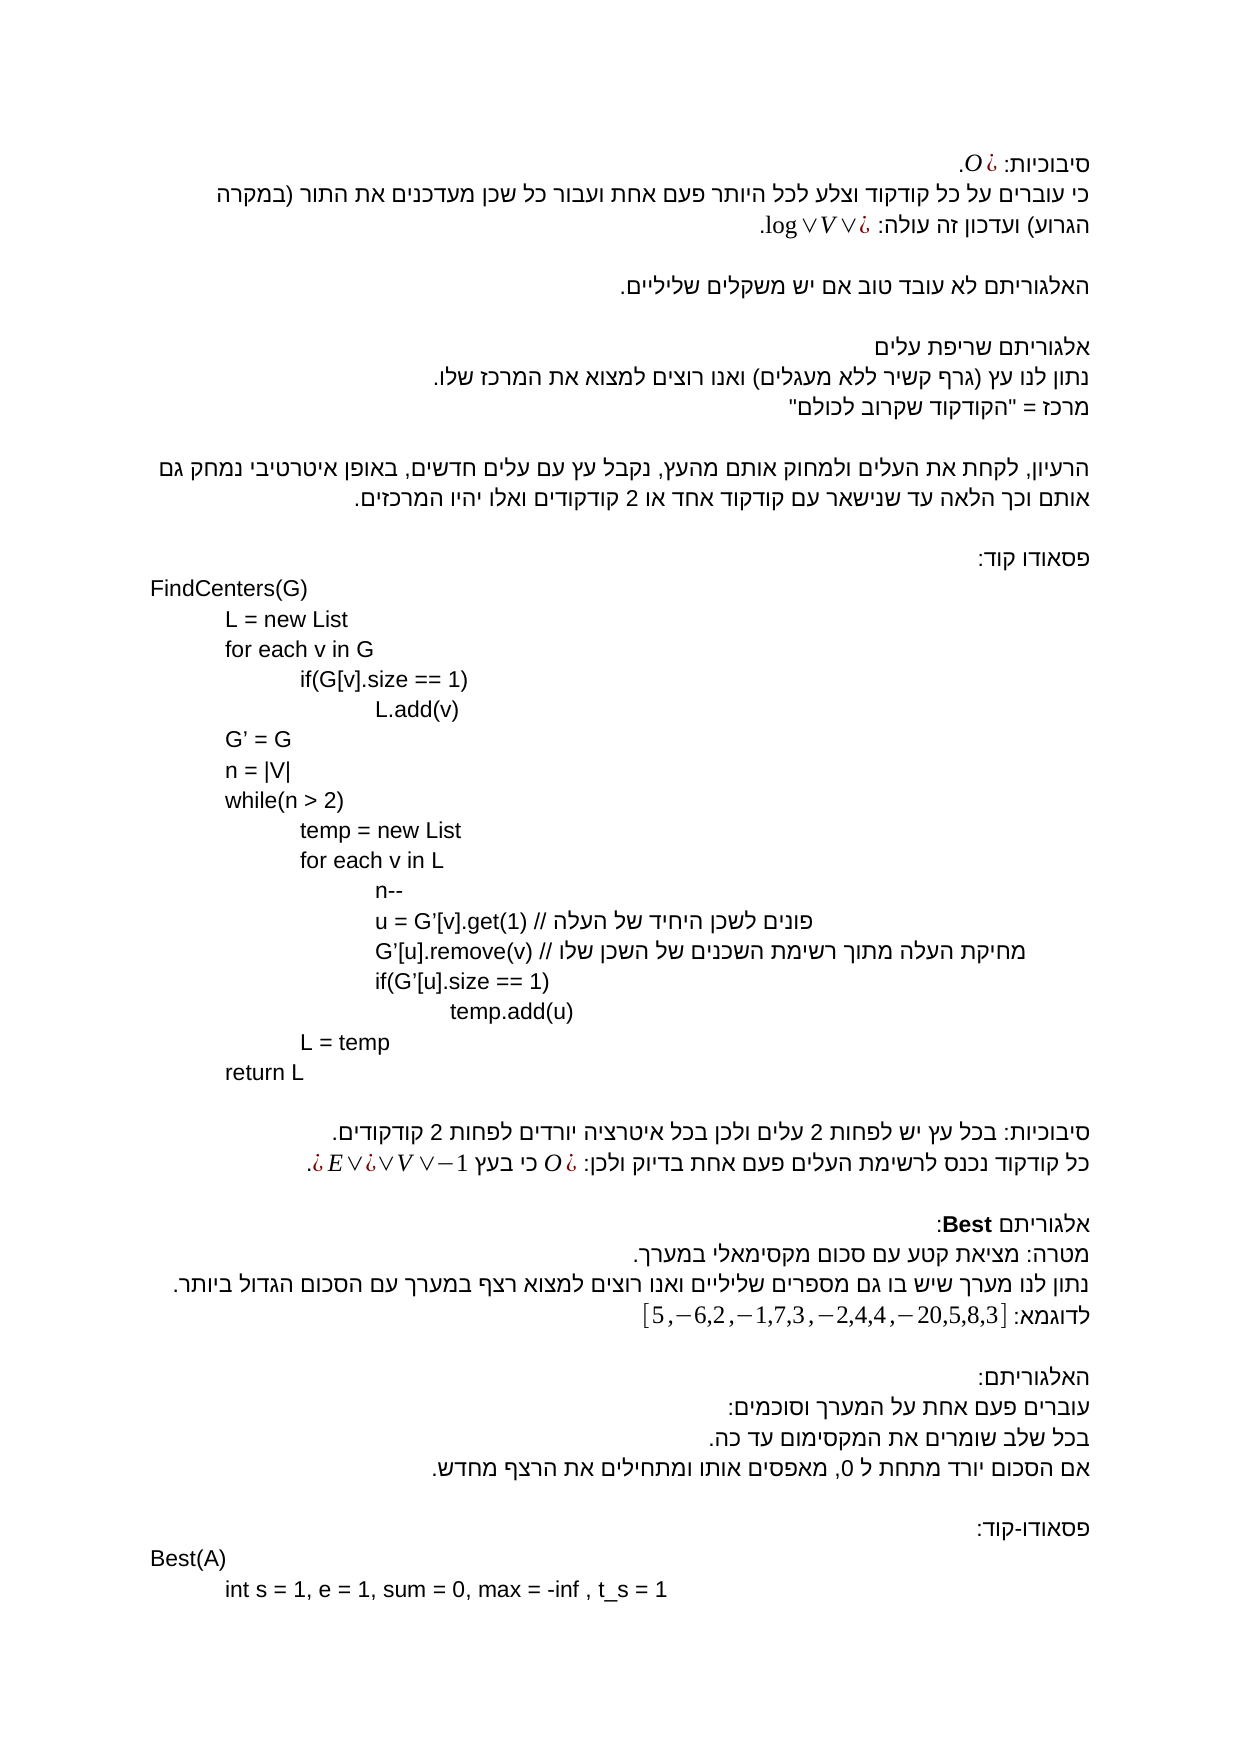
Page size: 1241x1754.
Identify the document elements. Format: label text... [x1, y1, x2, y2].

text G’[u].remove(v) // מחיקת העלה מתוך רשימת השכנים של השכן שלו [375, 938, 1090, 964]
text הרעיון, לקחת את העלים ולמחוק אותם מהעץ, נקבל עץ עם עלים חדשים, באופן איטרטיבי נמחק גם אותם וכך הלאה עד שנישאר עם קודקוד אחד או 2 קודקודים ואלו יהיו המרכזים. [150, 454, 1090, 511]
text for each v in L [150, 847, 1090, 874]
text L = temp [150, 1028, 1090, 1055]
text if(G[v].size == 1) [150, 666, 1090, 692]
text האלגוריתם: [150, 1364, 1090, 1391]
text סיבוכיות: בכל עץ יש לפחות 2 עלים ולכן בכל איטרציה יורדים לפחות 2 קודקודים. כל קודקוד נכנס לרשימת העלים פעם אחת בדיוק ולכן: כי בעץ . [150, 1119, 1090, 1177]
text האלגוריתם לא עובד טוב אם יש משקלים שליליים. [150, 273, 1090, 300]
text temp.add(u) [375, 998, 1090, 1025]
text return L [150, 1059, 1090, 1085]
text אלגוריתם שריפת עלים [150, 334, 1090, 360]
text L = new List [150, 606, 1090, 632]
text מטרה: מציאת קטע עם סכום מקסימאלי במערך. [150, 1241, 1090, 1268]
text סיבוכיות: . כי עוברים על כל קודקוד וצלע לכל היותר פעם אחת ועבור כל שכן מעדכנים את התור (במקרה הגרוע) ועדכון זה עולה: . [150, 150, 1090, 239]
text פסאודו קוד: [150, 545, 1090, 572]
text בכל שלב שומרים את המקסימום עד כה. אם הסכום יורד מתחת ל 0, מאפסים אותו ומתחילים את הרצף מחדש. [150, 1424, 1090, 1481]
text נתון לנו מערך שיש בו גם מספרים שליליים ואנו רוצים למצוא רצף במערך עם הסכום הגדול ביותר. [150, 1271, 1090, 1298]
text מרכז = "הקודקוד שקרוב לכולם" [150, 394, 1090, 421]
text u = G’[v].get(1) // פונים לשכן היחיד של העלה [375, 908, 1090, 934]
text עוברים פעם אחת על המערך וסוכמים: [150, 1394, 1090, 1421]
text int s = 1, e = 1, sum = 0, max = -inf , t_s = 1 [150, 1576, 1090, 1602]
text FindCenters(G) [150, 575, 1090, 602]
text G’ = G [150, 726, 1090, 753]
text n-- [300, 877, 1090, 904]
text for each v in G [150, 636, 1090, 662]
text temp = new List [150, 817, 1090, 843]
text אלגוריתם Best: [150, 1211, 1090, 1237]
text while(n > 2) [150, 787, 1090, 813]
text L.add(v) [300, 696, 1090, 723]
text if(G’[u].size == 1) [375, 968, 1090, 994]
text פסאודו-קוד: [150, 1515, 1090, 1542]
text n = |V| [150, 757, 1090, 783]
text נתון לנו עץ (גרף קשיר ללא מעגלים) ואנו רוצים למצוא את המרכז שלו. [150, 364, 1090, 390]
text לדוגמא: [150, 1302, 1090, 1330]
text Best(A) [150, 1545, 1090, 1572]
